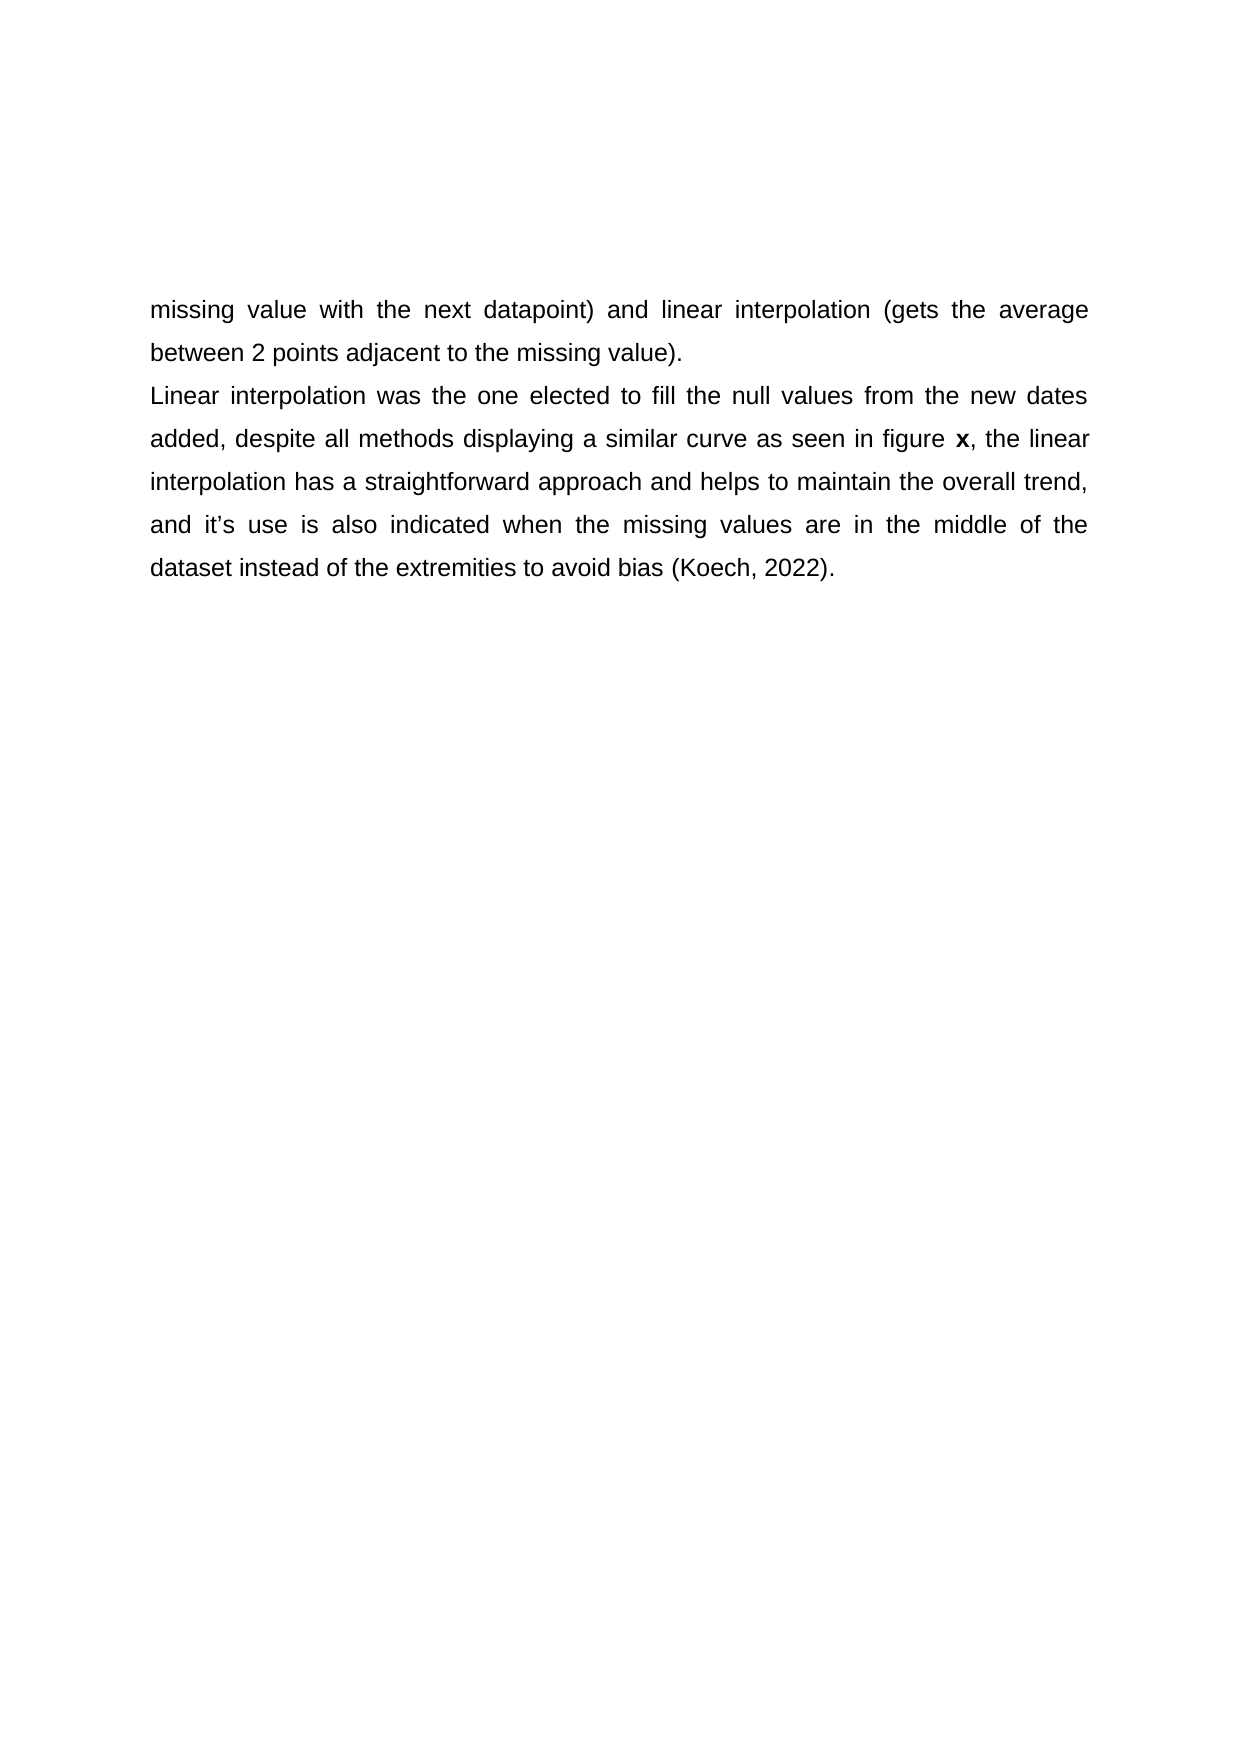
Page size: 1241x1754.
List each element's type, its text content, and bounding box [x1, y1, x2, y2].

text Linear interpolation was the one elected to fill the null values from the new dates added, despite all methods displaying a similar curve as seen in figure x, the linear interpolation has a straightforward approach and helps to maintain the overall trend, and it’s use is also indicated when the missing values are in the middle of the dataset instead of the extremities to avoid bias (Koech, 2022). [150, 381, 1090, 582]
